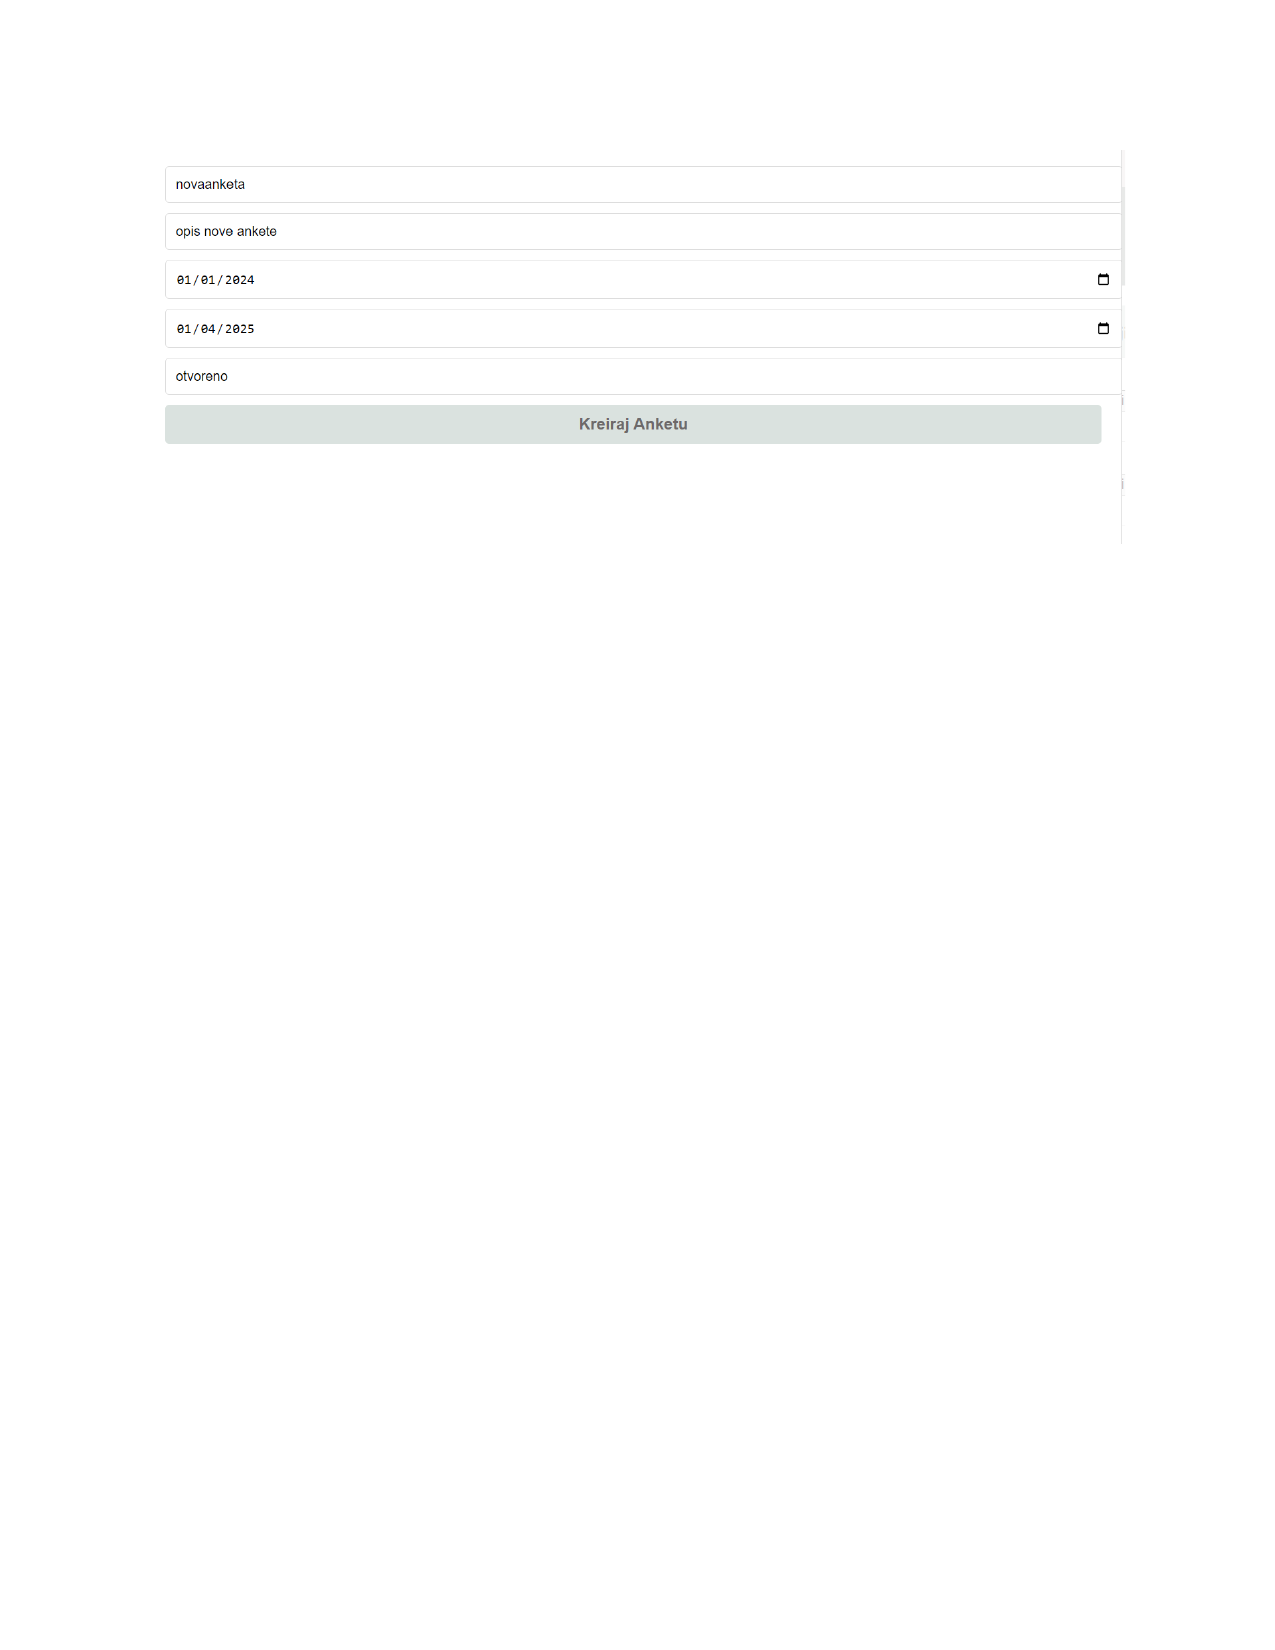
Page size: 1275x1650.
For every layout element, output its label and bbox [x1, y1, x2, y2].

picture [150, 150, 1125, 544]
